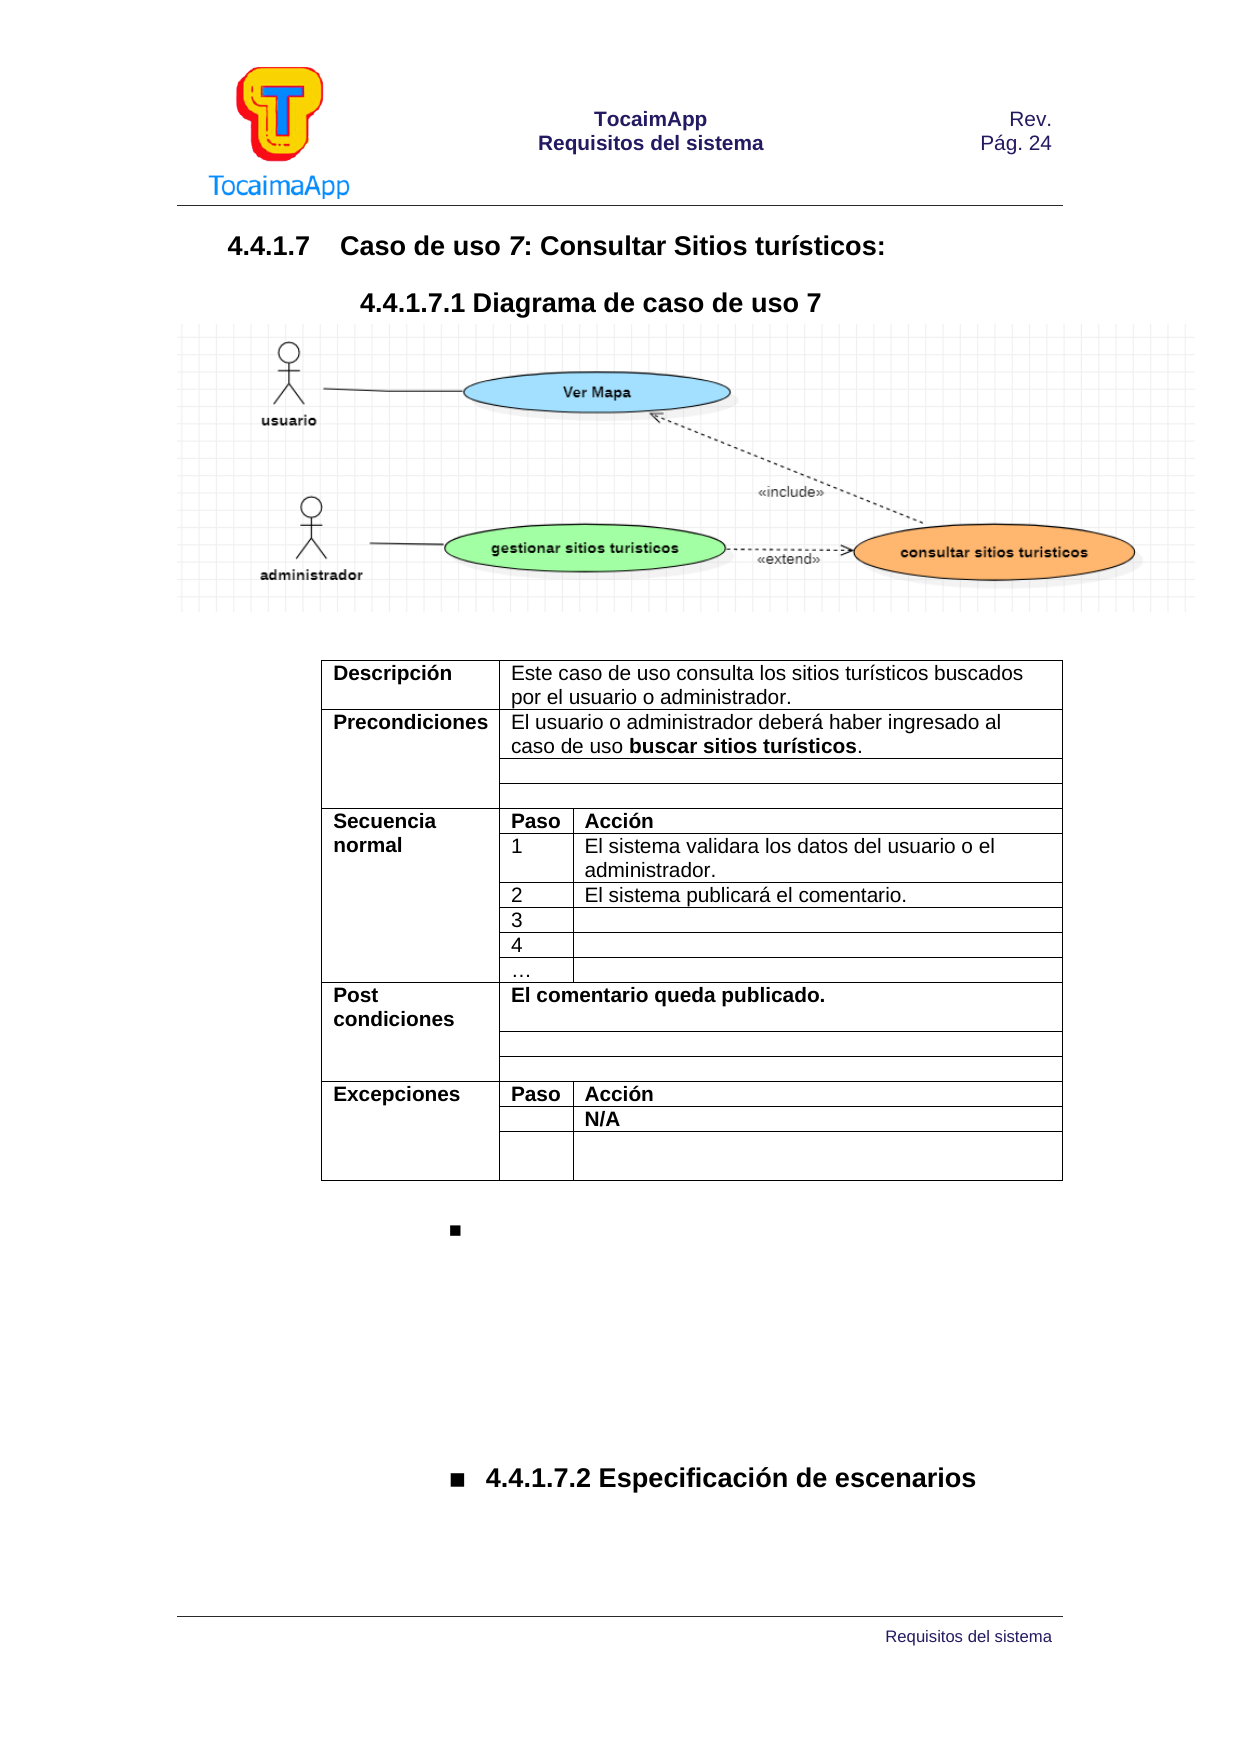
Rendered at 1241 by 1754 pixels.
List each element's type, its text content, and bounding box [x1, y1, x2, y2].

table_cell Post condiciones [322, 983, 499, 1081]
table_cell 4 [500, 933, 573, 957]
table_cell [500, 1057, 1062, 1081]
table_cell El sistema publicará el comentario. [574, 883, 1062, 907]
table_cell Paso [500, 1082, 573, 1106]
table_header Descripción [322, 661, 499, 709]
table_cell 3 [500, 908, 573, 932]
table_cell [574, 908, 1062, 932]
table_cell [500, 1132, 573, 1179]
table_cell Precondiciones [322, 710, 499, 808]
picture [177, 324, 1195, 612]
table_cell Paso [500, 809, 573, 833]
table_cell … [500, 958, 573, 982]
table_cell [500, 1032, 1062, 1056]
table_cell [574, 1132, 1062, 1179]
subtitle Diagrama de caso de uso 7 [360, 287, 1063, 318]
table_cell El comentario queda publicado. [500, 983, 1062, 1031]
table_cell El usuario o administrador deberá haber ingresado al caso de uso buscar sitios turísticos. [500, 710, 1062, 758]
table_cell El sistema validara los datos del usuario o el administrador. [574, 834, 1062, 882]
table_cell Excepciones [322, 1082, 499, 1179]
table_header Este caso de uso consulta los sitios turísticos buscados por el usuario o administrador. [500, 661, 1062, 709]
table_cell [500, 1107, 573, 1131]
subtitle Caso de uso 7: Consultar Sitios turísticos: [227, 230, 1063, 262]
subtitle 4.4.1.7.2 Especificación de escenarios [448, 1447, 1063, 1503]
table_cell [574, 958, 1062, 982]
table_cell Acción [574, 1082, 1062, 1106]
table_cell Secuencia normal [322, 809, 499, 982]
table_cell 2 [500, 883, 573, 907]
table_cell N/A [574, 1107, 1062, 1131]
table_cell 1 [500, 834, 573, 882]
table_cell [574, 933, 1062, 957]
table_cell [500, 784, 1062, 808]
picture [190, 64, 367, 199]
table_cell Acción [574, 809, 1062, 833]
table_cell [500, 759, 1062, 783]
